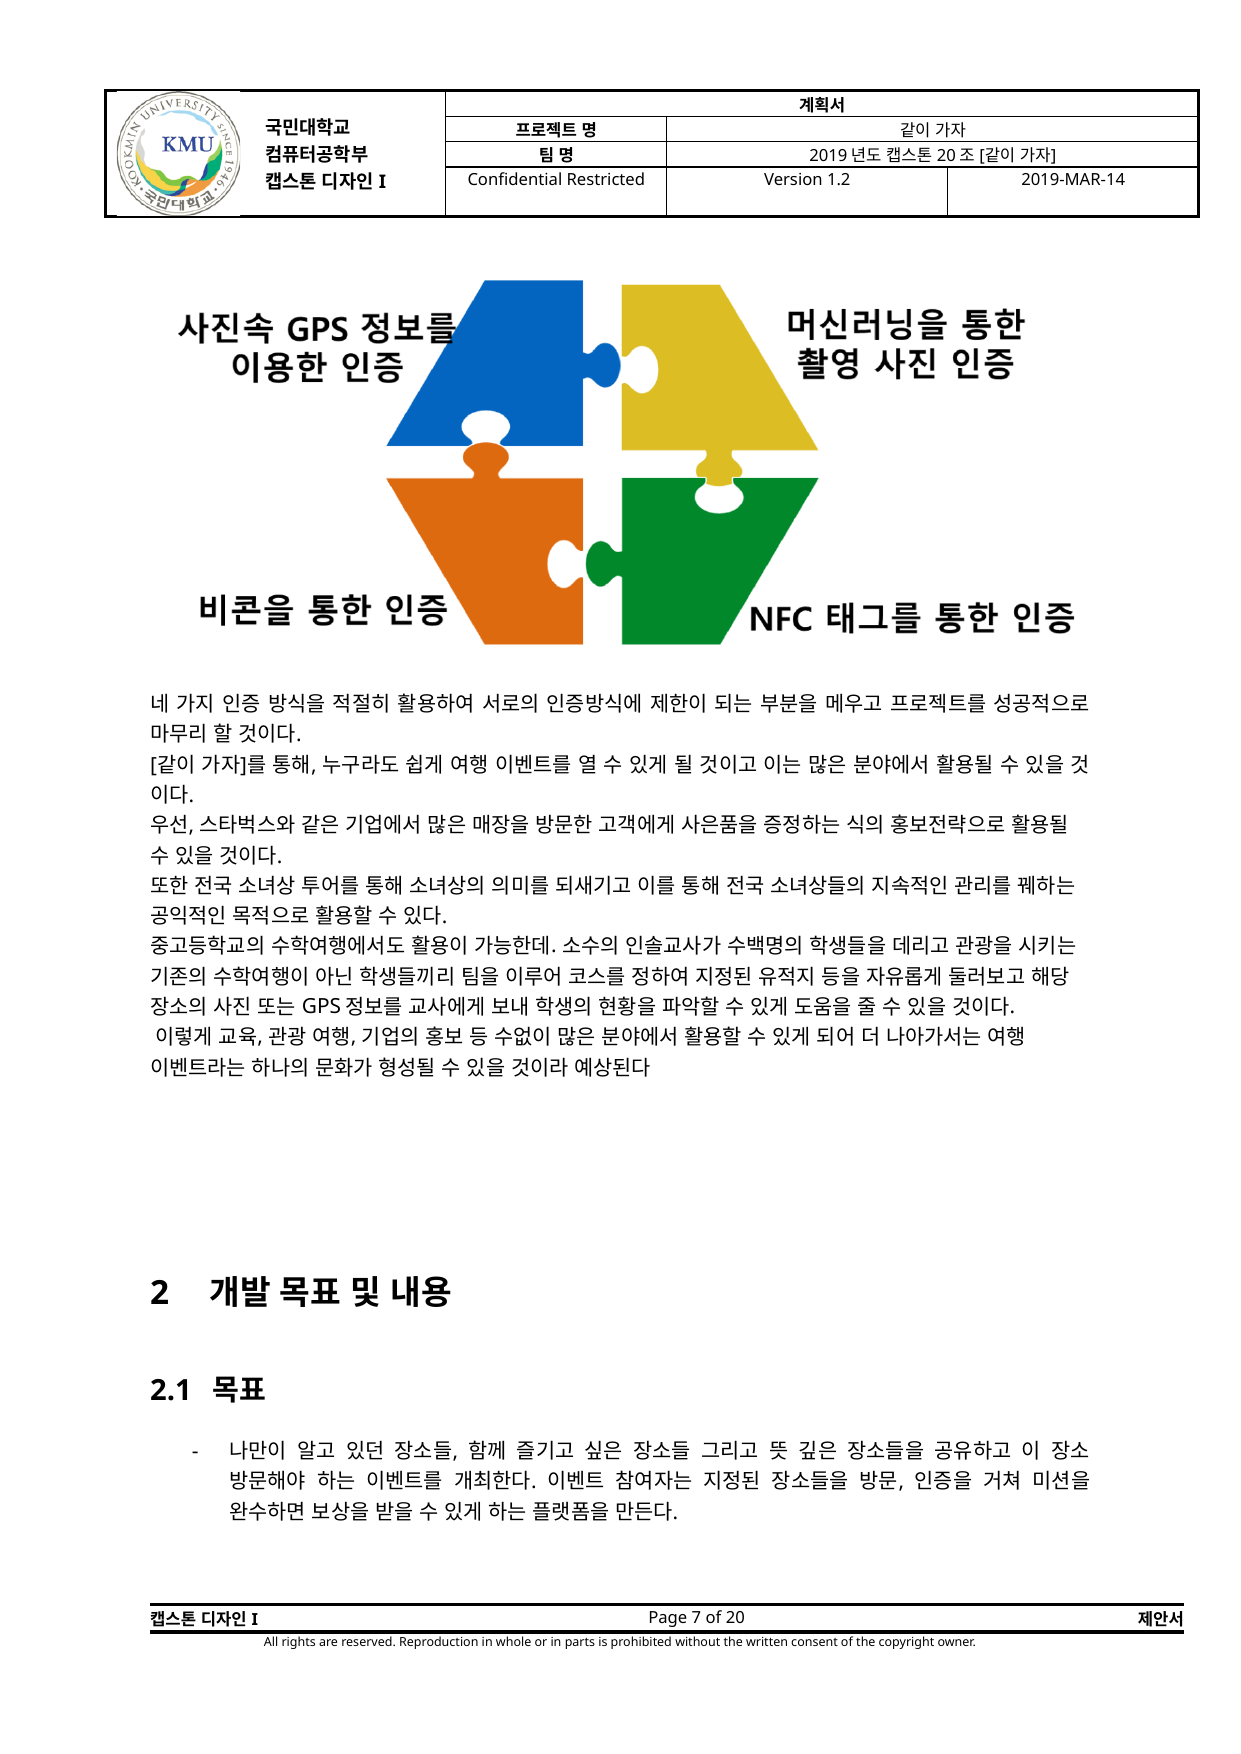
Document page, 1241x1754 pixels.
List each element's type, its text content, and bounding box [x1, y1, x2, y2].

text 또한 전국 소녀상 투어를 통해 소녀상의 의미를 되새기고 이를 통해 전국 소녀상들의 지속적인 관리를 꿰하는 공익적인 목적으로 활용할 수 있다. [150, 869, 1090, 930]
picture [116, 91, 241, 216]
text 중고등학교의 수학여행에서도 활용이 가능한데. 소수의 인솔교사가 수백명의 학생들을 데리고 관광을 시키는 기존의 수학여행이 아닌 학생들끼리 팀을 이루어 코스를 정하여 지정된 유적지 등을 자유롭게 둘러보고 해당 장소의 사진 또는 GPS정보를 교사에게 보내 학생의 현황을 파악할 수 있게 도움을 줄 수 있을 것이다. [150, 930, 1090, 1021]
text 이렇게 교육, 관광 여행, 기업의 홍보 등 수없이 많은 분야에서 활용할 수 있게 되어 더 나아가서는 여행 이벤트라는 하나의 문화가 형성될 수 있을 것이라 예상된다 [150, 1021, 1090, 1081]
text 우선, 스타벅스와 같은 기업에서 많은 매장을 방문한 고객에게 사은품을 증정하는 식의 홍보전략으로 활용될 수 있을 것이다. [150, 808, 1090, 869]
subtitle 목표 [150, 1367, 1090, 1409]
text [같이 가자]를 통해, 누구라도 쉽게 여행 이벤트를 열 수 있게 될 것이고 이는 많은 분야에서 활용될 수 있을 것 이다. [150, 748, 1090, 808]
text 네 가지 인증 방식을 적절히 활용하여 서로의 인증방식에 제한이 되는 부분을 메우고 프로젝트를 성공적으로 마무리 할 것이다. [150, 687, 1090, 748]
subtitle 개발 목표 및 내용 [150, 1266, 1090, 1314]
picture [150, 246, 1089, 688]
list 나만이 알고 있던 장소들, 함께 즐기고 싶은 장소들 그리고 뜻 깊은 장소들을 공유하고 이 장소 방문해야 하는 이벤트를 개최한다. 이벤트 참여자는 지정된 장소들을 방문, 인증을 거쳐 미션을 완수하면 보상을 받을 수 있게 하는 플랫폼을 만든다. [192, 1434, 1090, 1525]
